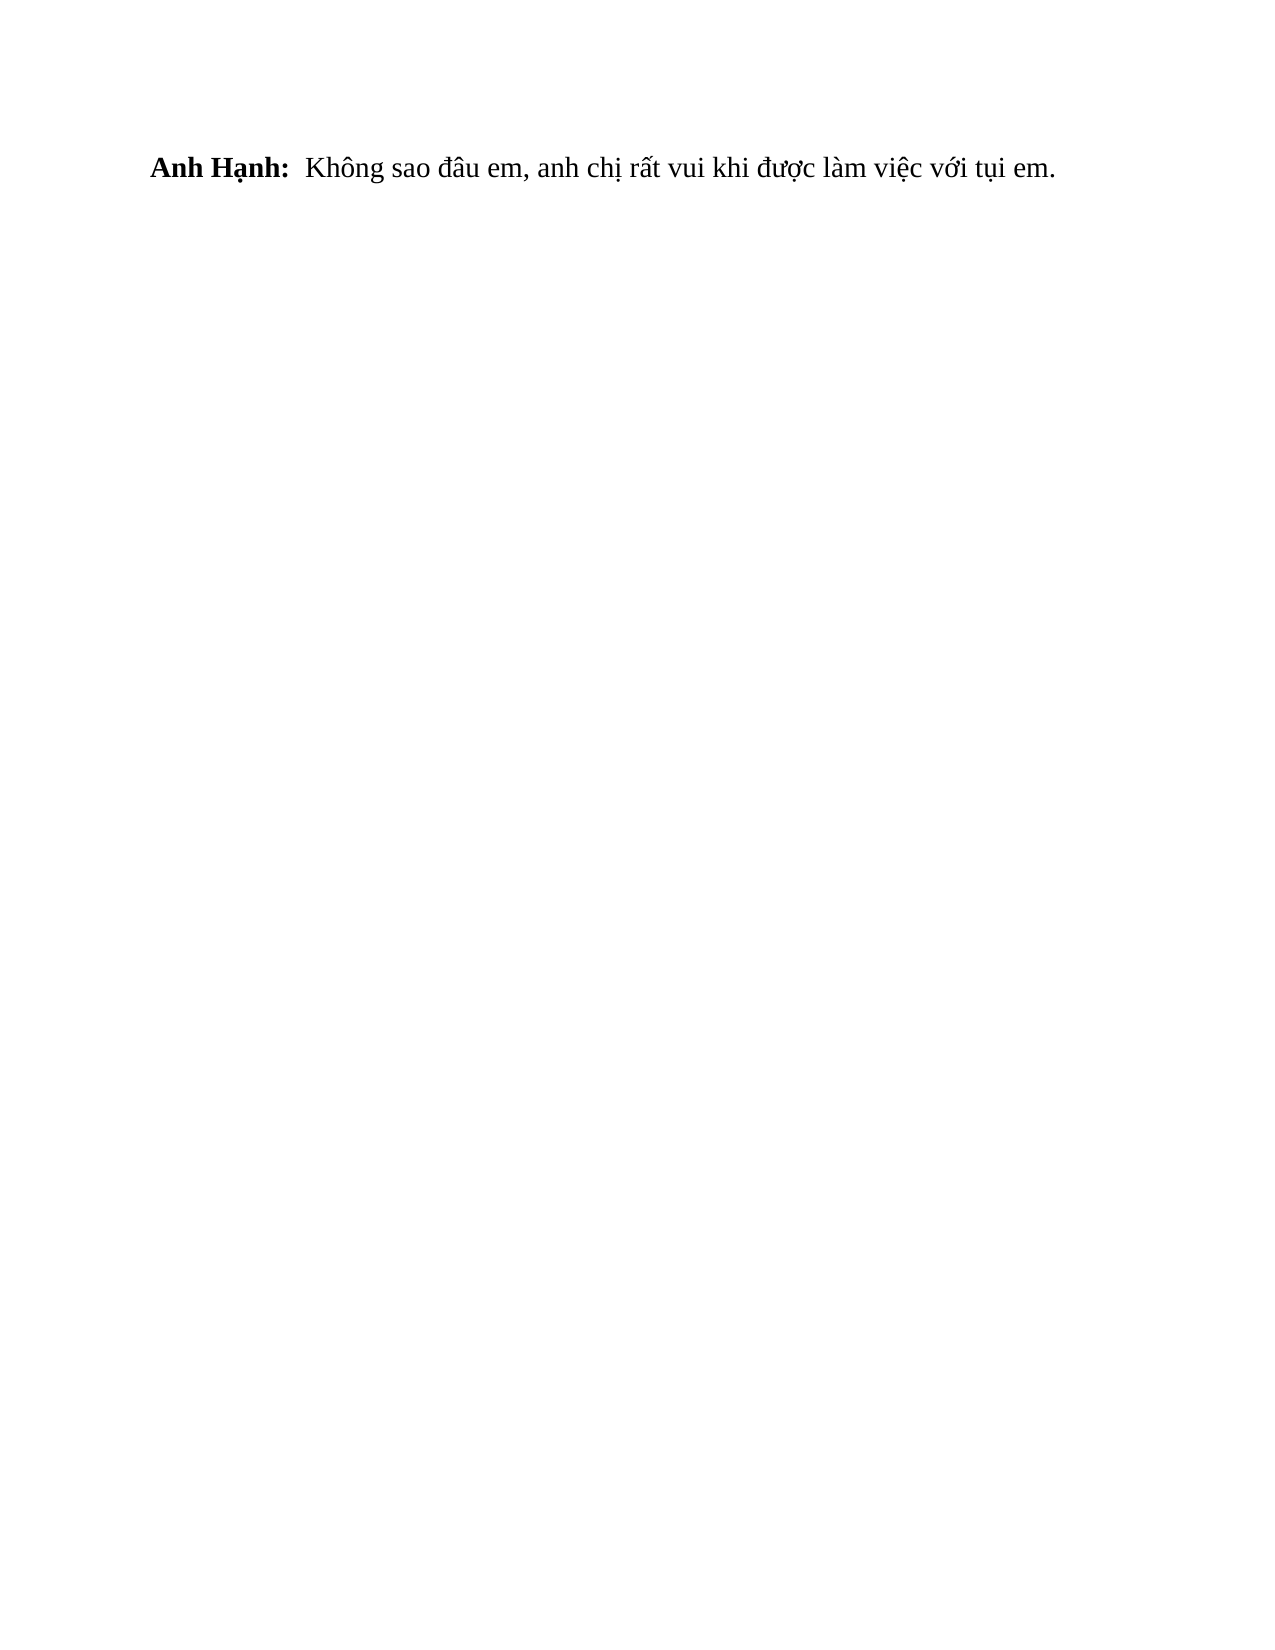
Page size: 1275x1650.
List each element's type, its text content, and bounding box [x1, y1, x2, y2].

text Anh Hạnh: Không sao đâu em, anh chị rất vui khi được làm việc với tụi em. [150, 150, 1125, 183]
